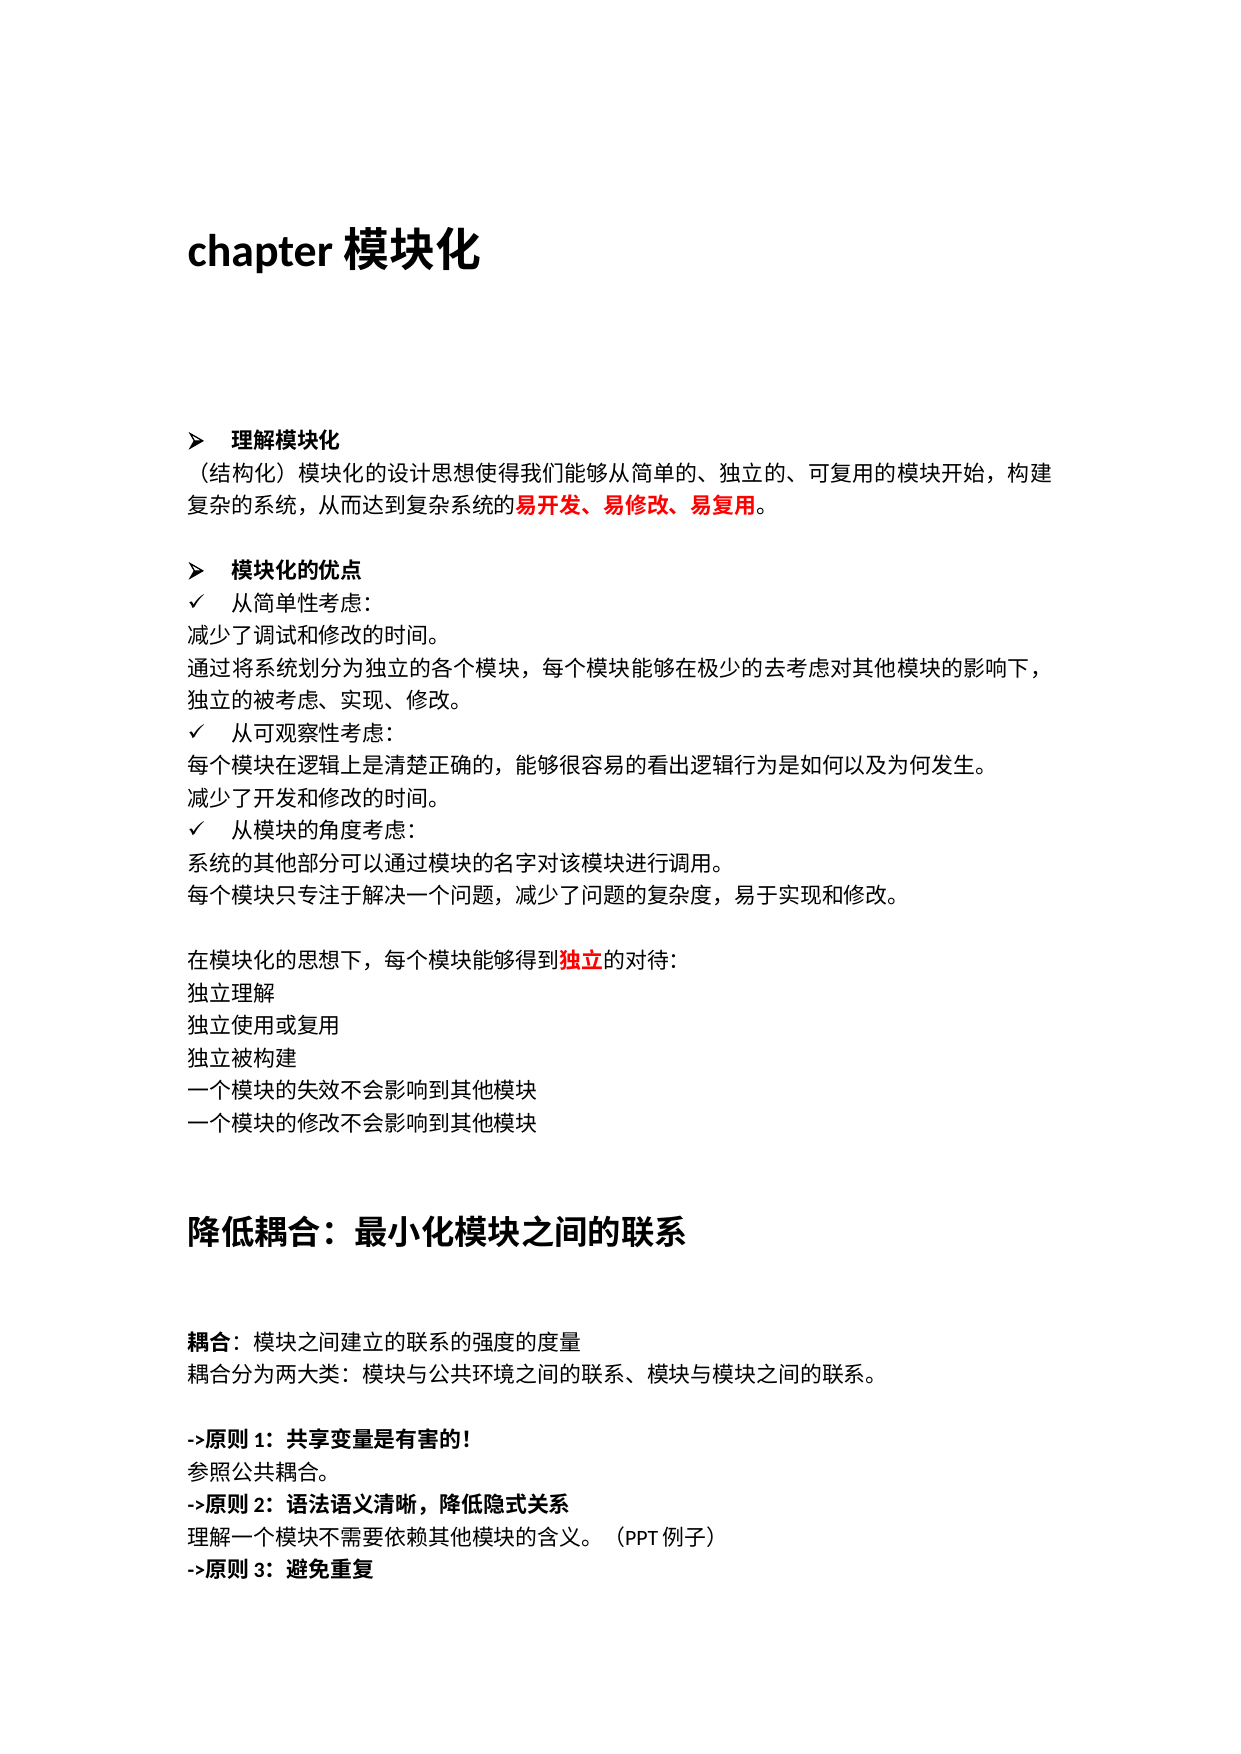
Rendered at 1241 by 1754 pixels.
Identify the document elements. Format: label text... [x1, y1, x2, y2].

text 独立理解 [187, 975, 1053, 1008]
text 一个模块的修改不会影响到其他模块 [187, 1105, 1053, 1138]
text 独立被构建 [187, 1040, 1053, 1073]
text ->原则2：语法语义清晰，降低隐式关系 [187, 1487, 1053, 1519]
text 通过将系统划分为独立的各个模块，每个模块能够在极少的去考虑对其他模块的影响下，独立的被考虑、实现、修改。 [187, 650, 1053, 715]
text 一个模块的失效不会影响到其他模块 [187, 1073, 1053, 1105]
text 耦合分为两大类：模块与公共环境之间的联系、模块与模块之间的联系。 [187, 1357, 1053, 1389]
text 耦合：模块之间建立的联系的强度的度量 [187, 1324, 1053, 1357]
list 从简单性考虑： [187, 585, 1053, 618]
text 在模块化的思想下，每个模块能够得到独立的对待： [187, 943, 1053, 975]
subtitle 降低耦合：最小化模块之间的联系 [187, 1197, 1053, 1262]
text ->原则3：避免重复 [187, 1552, 1053, 1584]
list 从可观察性考虑： [187, 715, 1053, 748]
list 理解模块化 [187, 423, 1053, 455]
text （结构化）模块化的设计思想使得我们能够从简单的、独立的、可复用的模块开始，构建复杂的系统，从而达到复杂系统的易开发、易修改、易复用。 [187, 455, 1053, 520]
text 减少了开发和修改的时间。 [187, 780, 1053, 813]
text 理解一个模块不需要依赖其他模块的含义。（PPT例子） [187, 1519, 1053, 1552]
text ->原则1：共享变量是有害的！ [187, 1422, 1053, 1454]
text 每个模块在逻辑上是清楚正确的，能够很容易的看出逻辑行为是如何以及为何发生。 [187, 748, 1053, 780]
text 参照公共耦合。 [187, 1454, 1053, 1487]
text 独立使用或复用 [187, 1008, 1053, 1040]
text 系统的其他部分可以通过模块的名字对该模块进行调用。 [187, 845, 1053, 878]
list 从模块的角度考虑： [187, 813, 1053, 845]
list 模块化的优点 [187, 553, 1053, 585]
text 减少了调试和修改的时间。 [187, 618, 1053, 650]
text 每个模块只专注于解决一个问题，减少了问题的复杂度，易于实现和修改。 [187, 878, 1053, 910]
subtitle chapter 模块化 [187, 197, 1053, 295]
